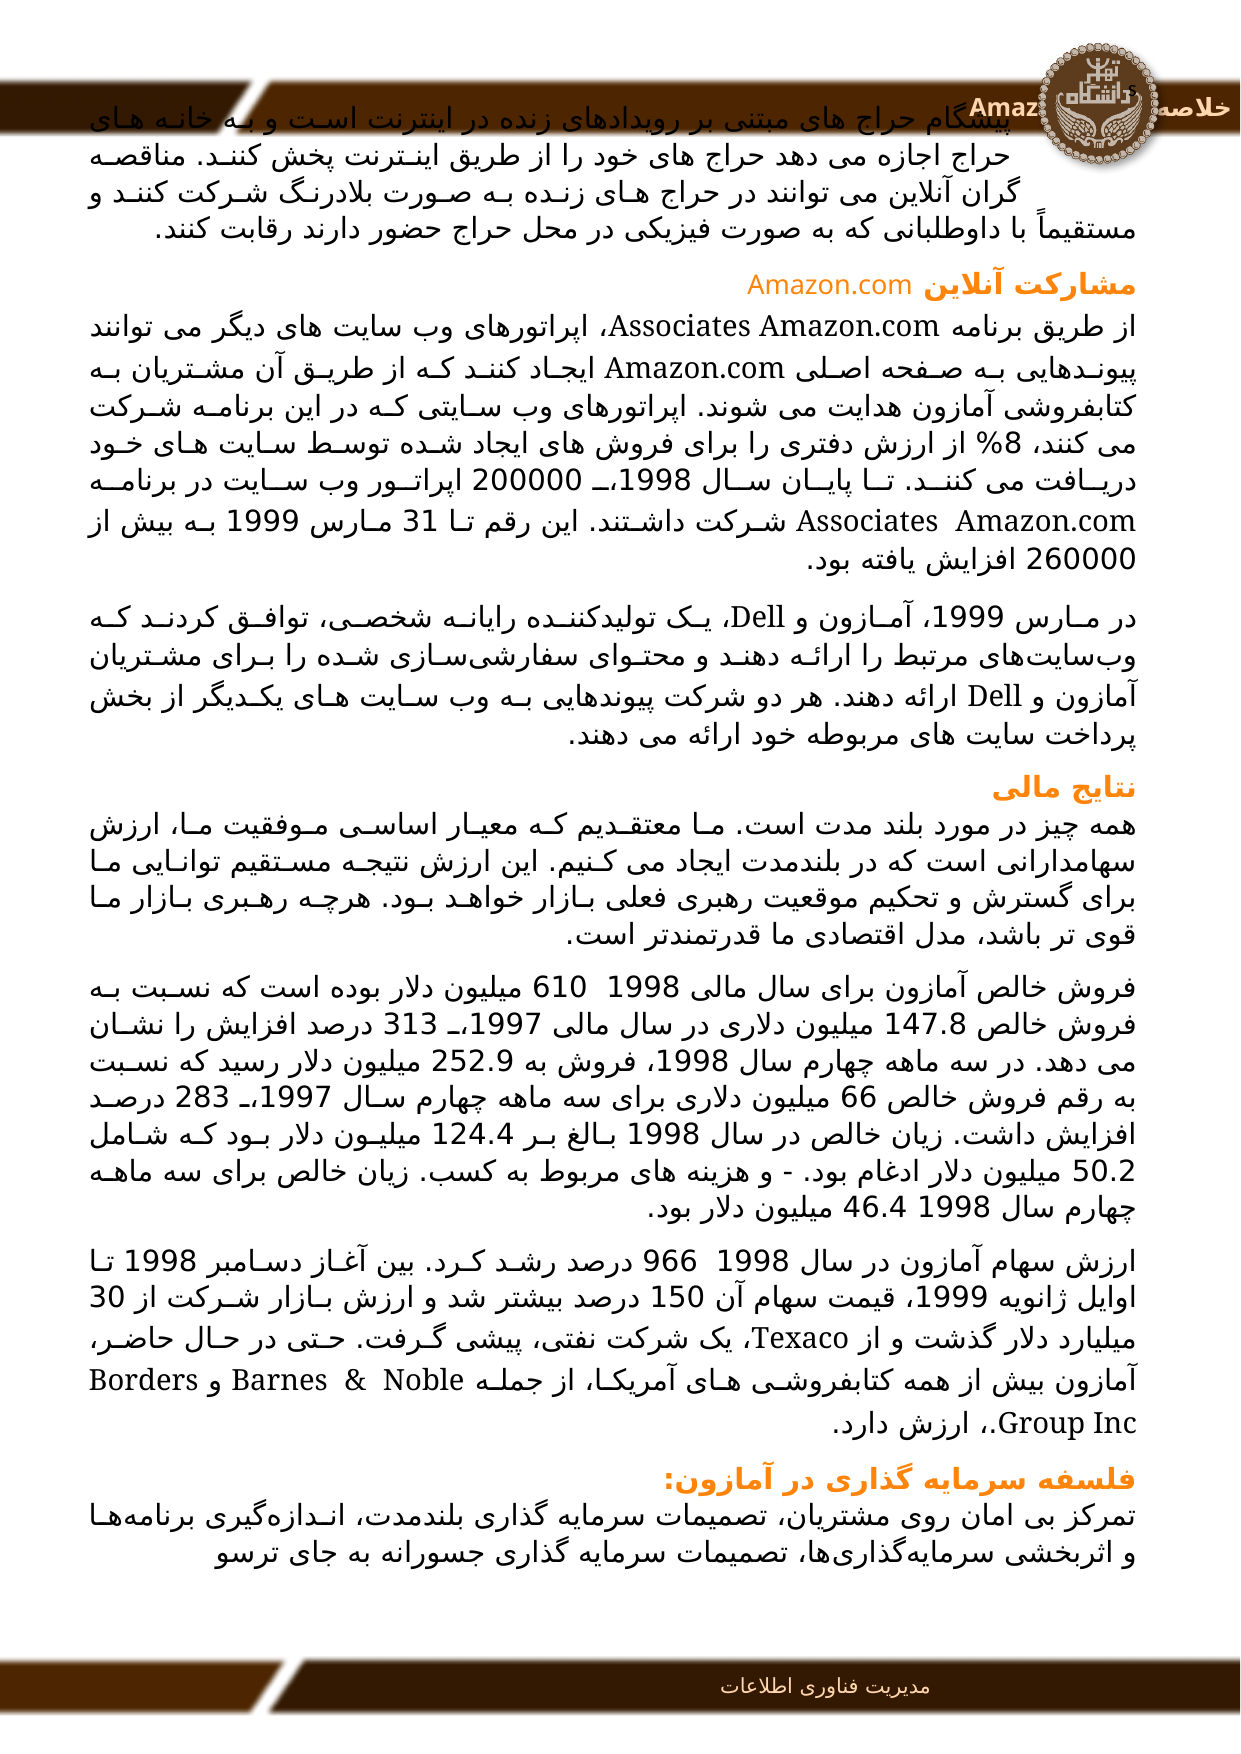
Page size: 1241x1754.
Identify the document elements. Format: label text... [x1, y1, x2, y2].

subtitle فلسفه سرمایه گذاری در آمازون: [89, 1462, 1137, 1496]
text تمرکز بی امان روی مشتریان، تصمیمات سرمایه گذاری بلندمدت، اندازه‌گیری برنامه‌ها و اثربخشی سرمایه‌گذاری‌ها، تصمیمات سرمایه گذاری جسورانه به جای ترسو [89, 1499, 1137, 1569]
text ارزش سهام آمازون در سال 1998 966 درصد رشد کرد. بین آغاز دسامبر 1998 تا اوایل ژانویه 1999، قیمت سهام آن 150 درصد بیشتر شد و ارزش بازار شرکت از 30 میلیارد دلار گذشت و از Texaco، یک شرکت نفتی، پیشی گرفت. حتی در حال حاضر، آمازون بیش از همه کتابفروشی های آمریکا، از جمله Barnes & Noble و Borders Group Inc.، ارزش دارد. [89, 1244, 1137, 1442]
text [89, 102, 1137, 246]
subtitle مشارکت آنلاین Amazon.com [89, 265, 1137, 302]
text از طریق برنامه Associates Amazon.com، اپراتورهای وب سایت های دیگر می توانند پیوندهایی به صفحه اصلی Amazon.com ایجاد کنند که از طریق آن مشتریان به کتابفروشی آمازون هدایت می شوند. اپراتورهای وب سایتی که در این برنامه شرکت می کنند، 8% از ارزش دفتری را برای فروش های ایجاد شده توسط سایت های خود دریافت می کنند. تا پایان سال 1998، 200000 اپراتور وب سایت در برنامه Associates Amazon.com شرکت داشتند. این رقم تا 31 مارس 1999 به بیش از 260000 افزایش یافته بود. [89, 305, 1137, 576]
text همه چیز در مورد بلند مدت است. ما معتقدیم که معیار اساسی موفقیت ما، ارزش سهامدارانی است که در بلندمدت ایجاد می کنیم. این ارزش نتیجه مستقیم توانایی ما برای گسترش و تحکیم موقعیت رهبری فعلی بازار خواهد بود. هرچه رهبری بازار ما قوی تر باشد، مدل اقتصادی ما قدرتمندتر است. [89, 807, 1137, 951]
subtitle نتایج مالی [89, 771, 1137, 804]
text فروش خالص آمازون برای سال مالی 1998 610 میلیون دلار بوده است که نسبت به فروش خالص 147.8 میلیون دلاری در سال مالی 1997، 313 درصد افزایش را نشان می دهد. در سه ماهه چهارم سال 1998، فروش به 252.9 میلیون دلار رسید که نسبت به رقم فروش خالص 66 میلیون دلاری برای سه ماهه چهارم سال 1997، 283 درصد افزایش داشت. زیان خالص در سال 1998 بالغ بر 124.4 میلیون دلار بود که شامل 50.2 میلیون دلار ادغام بود. - و هزینه های مربوط به کسب. زیان خالص برای سه ماهه چهارم سال 1998 46.4 میلیون دلار بود. [89, 971, 1137, 1224]
text در مارس 1999، آمازون و Dell، یک تولیدکننده رایانه شخصی، توافق کردند که وب‌سایت‌های مرتبط را ارائه دهند و محتوای سفارشی‌سازی شده را برای مشتریان آمازون و Dell ارائه دهند. هر دو شرکت پیوندهایی به وب سایت های یکدیگر از بخش پرداخت سایت های مربوطه خود ارائه می دهند. [89, 596, 1137, 751]
